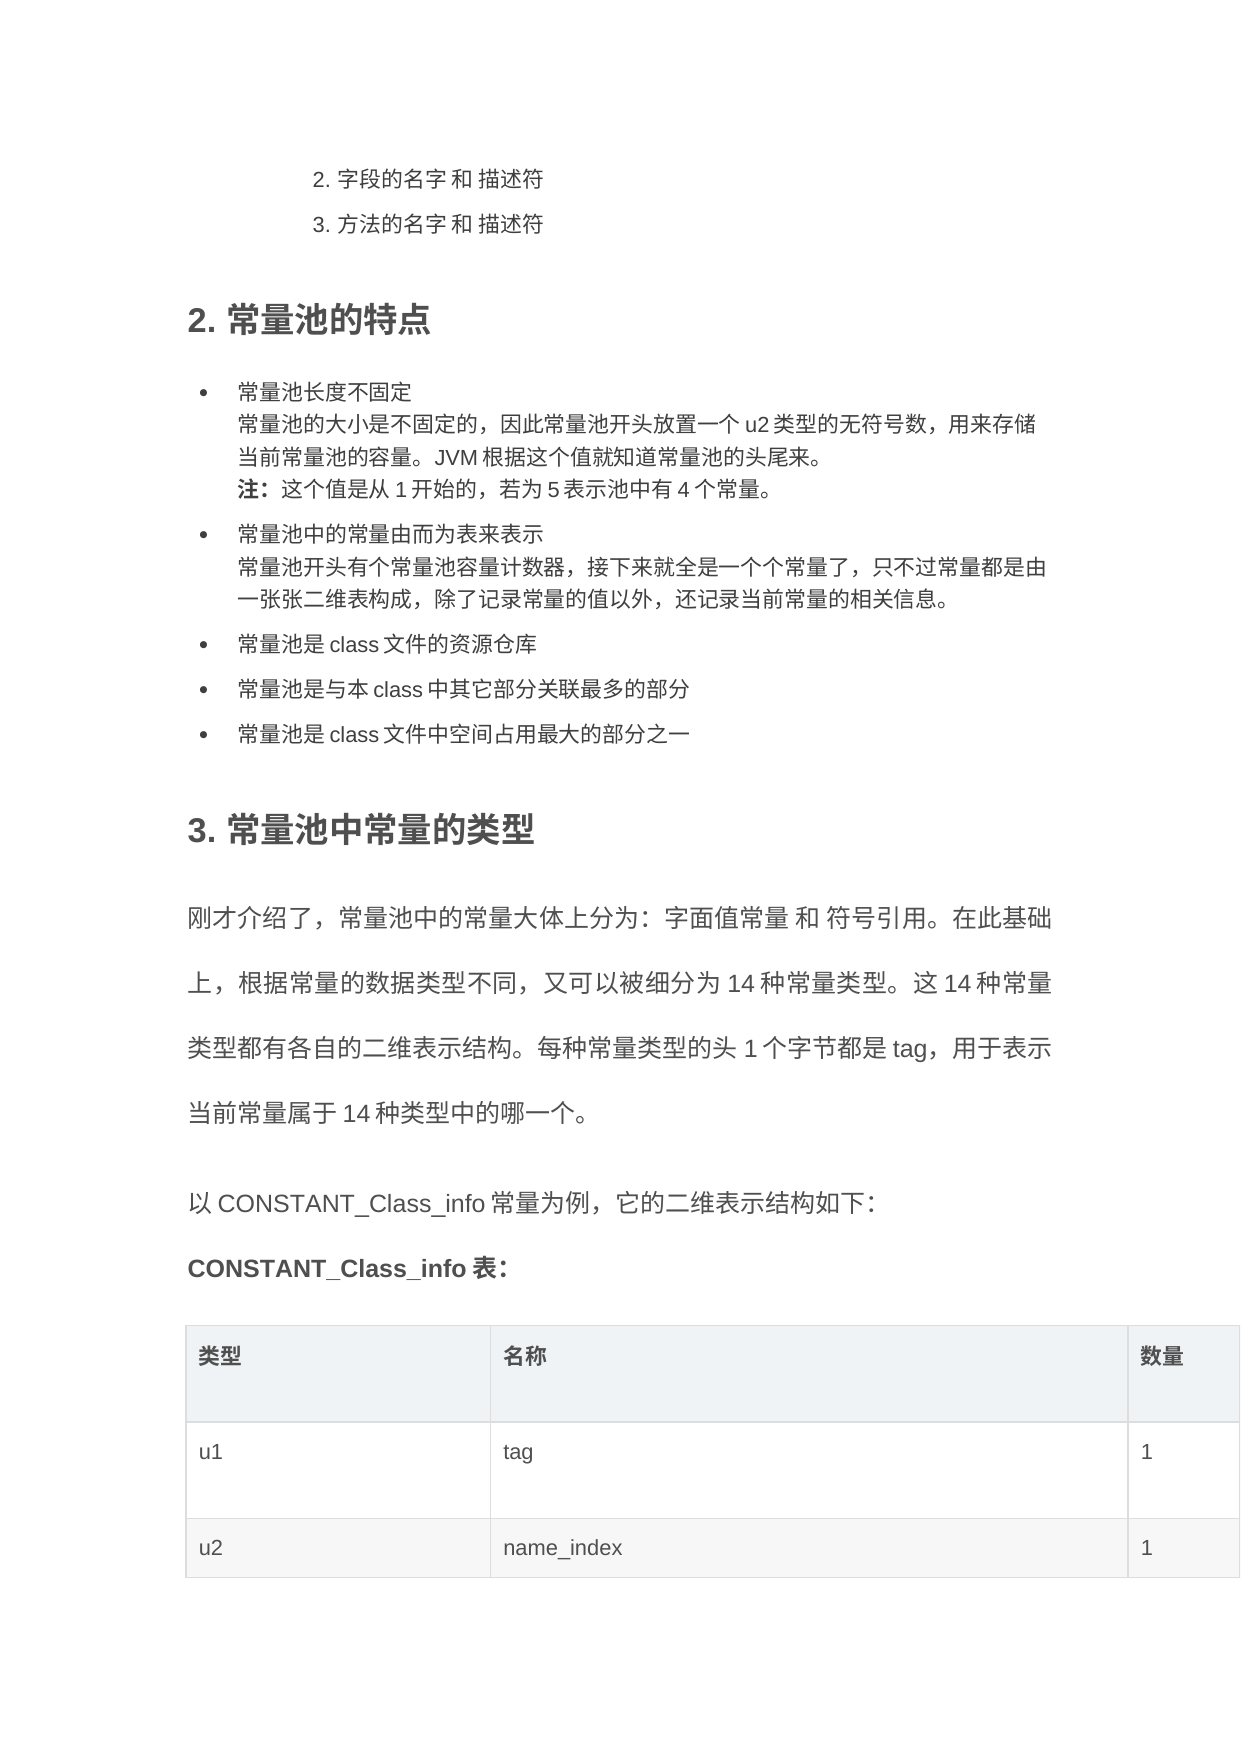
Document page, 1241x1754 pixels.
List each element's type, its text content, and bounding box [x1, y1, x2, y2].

list 方法的名字 和 描述符 [312, 207, 1053, 272]
table_header 类型 [187, 1326, 490, 1421]
table_cell 1 [1129, 1519, 1239, 1577]
table_cell name_index [491, 1519, 1127, 1577]
list 常量池长度不固定 常量池的大小是不固定的，因此常量池开头放置一个u2类型的无符号数，用来存储当前常量池的容量。JVM根据这个值就知道常量池的头尾来。 注：这个值是从1开始的，若为5表示池中有4个常量。 [200, 374, 1053, 504]
table_header 名称 [491, 1326, 1127, 1421]
table_cell 1 [1129, 1423, 1239, 1518]
table_cell u1 [187, 1423, 490, 1518]
table_cell u2 [187, 1519, 490, 1577]
list 常量池中的常量由而为表来表示 常量池开头有个常量池容量计数器，接下来就全是一个个常量了，只不过常量都是由一张张二维表构成，除了记录常量的值以外，还记录当前常量的相关信息。 [200, 517, 1053, 614]
list 常量池是class文件的资源仓库 [200, 627, 1053, 659]
list 常量池是class文件中空间占用最大的部分之一 [200, 717, 1053, 782]
subtitle 3. 常量池中常量的类型 [187, 794, 1053, 859]
text 以CONSTANT_Class_info常量为例，它的二维表示结构如下： CONSTANT_Class_info表： [187, 1169, 1053, 1299]
list 常量池是与本class中其它部分关联最多的部分 [200, 672, 1053, 704]
list 字段的名字 和 描述符 [312, 162, 1053, 194]
table_header 数量 [1129, 1326, 1239, 1421]
subtitle 2. 常量池的特点 [187, 284, 1053, 349]
text 刚才介绍了，常量池中的常量大体上分为：字面值常量 和 符号引用。在此基础上，根据常量的数据类型不同，又可以被细分为14种常量类型。这14种常量类型都有各自的二维表示结构。每种常量类型的头1个字节都是tag，用于表示当前常量属于14种类型中的哪一个。 [187, 884, 1053, 1144]
table_cell tag [491, 1423, 1127, 1518]
